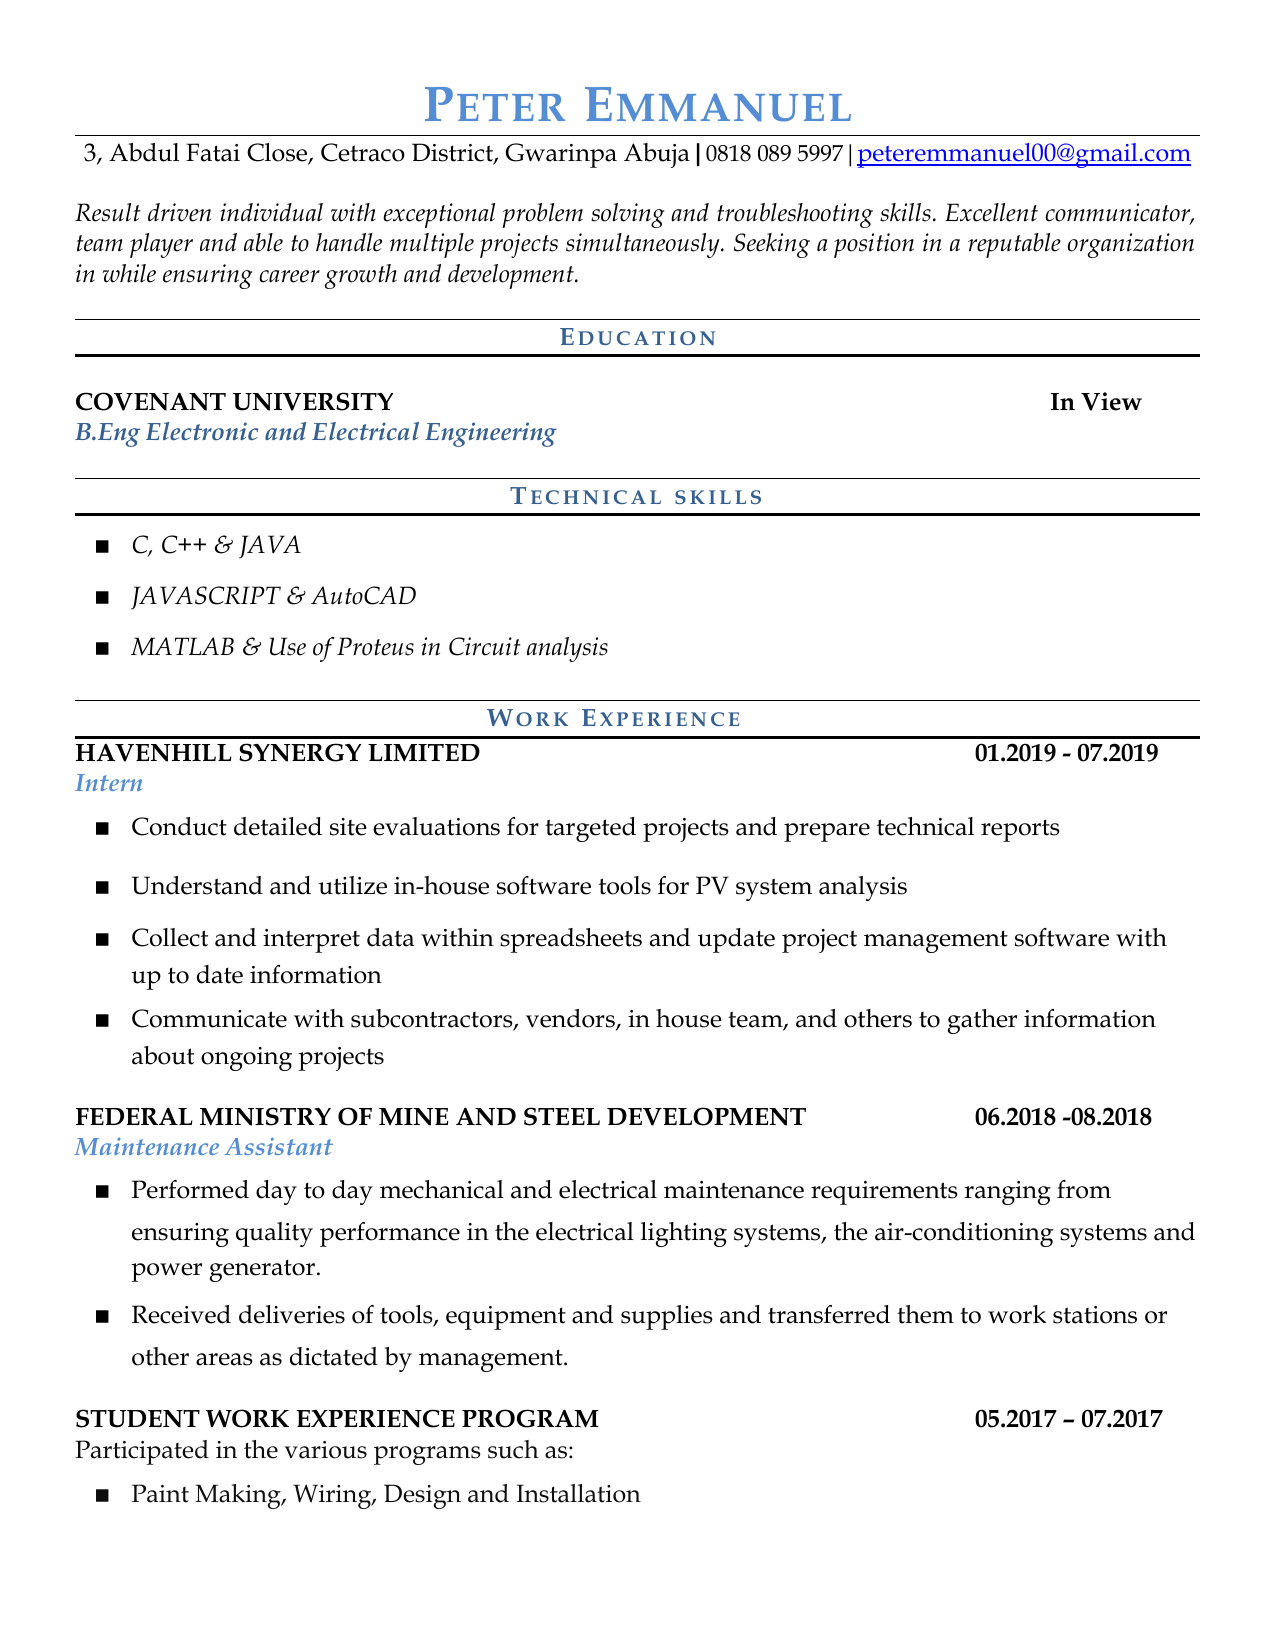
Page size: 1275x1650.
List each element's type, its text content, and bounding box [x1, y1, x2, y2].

list Paint Making, Wiring, Design and Installation [94, 1465, 1200, 1516]
list Conduct detailed site evaluations for targeted projects and prepare technical reports [94, 799, 1200, 850]
text FEDERAL MINISTRY OF MINE AND STEEL DEVELOPMENT 06.2018 -08.2018 [75, 1102, 1200, 1132]
text HAVENHILL SYNERGY LIMITED 01.2019 - 07.2019 [75, 739, 1200, 769]
text COVENANT UNIVERSITY In View [75, 388, 1200, 418]
subtitle Work Experience [75, 701, 1200, 736]
subtitle Education [75, 320, 1200, 354]
list Communicate with subcontractors, vendors, in house team, and others to gather information about ongoing projects [94, 990, 1200, 1072]
list Collect and interpret data within spreadsheets and update project management software with up to date information [94, 909, 1200, 990]
list Performed day to day mechanical and electrical maintenance requirements ranging from ensuring quality performance in the electrical lighting systems, the air-conditioning systems and power generator. [94, 1162, 1200, 1282]
text B.Eng Electronic and Electrical Engineering [75, 418, 1200, 448]
list MATLAB & Use of Proteus in Circuit analysis [94, 619, 1200, 670]
text Maintenance Assistant [75, 1132, 1200, 1162]
text STUDENT WORK EXPERIENCE PROGRAM 05.2017 – 07.2017 [75, 1405, 1200, 1435]
list JAVASCRIPT & AutoCAD [94, 568, 1200, 619]
list Understand and utilize in-house software tools for PV system analysis [94, 858, 1200, 909]
list C, C++ & JAVA [94, 516, 1200, 568]
text Result driven individual with exceptional problem solving and troubleshooting skills. Excellent communicator, team player and able to handle multiple projects simultaneously. Seeking a position in a reputable organization in while ensuring career growth and development. [75, 199, 1200, 289]
text 3, Abdul Fatai Close, Cetraco District, Gwarinpa Abuja|0818 089 5997|peteremmanuel00@gmail.com [75, 136, 1200, 168]
text Participated in the various programs such as: [75, 1435, 1200, 1465]
subtitle Technical skills [75, 479, 1200, 513]
text Intern [75, 769, 1200, 799]
subtitle Peter Emmanuel [75, 75, 1200, 135]
list Received deliveries of tools, equipment and supplies and transferred them to work stations or other areas as dictated by management. [94, 1287, 1200, 1373]
